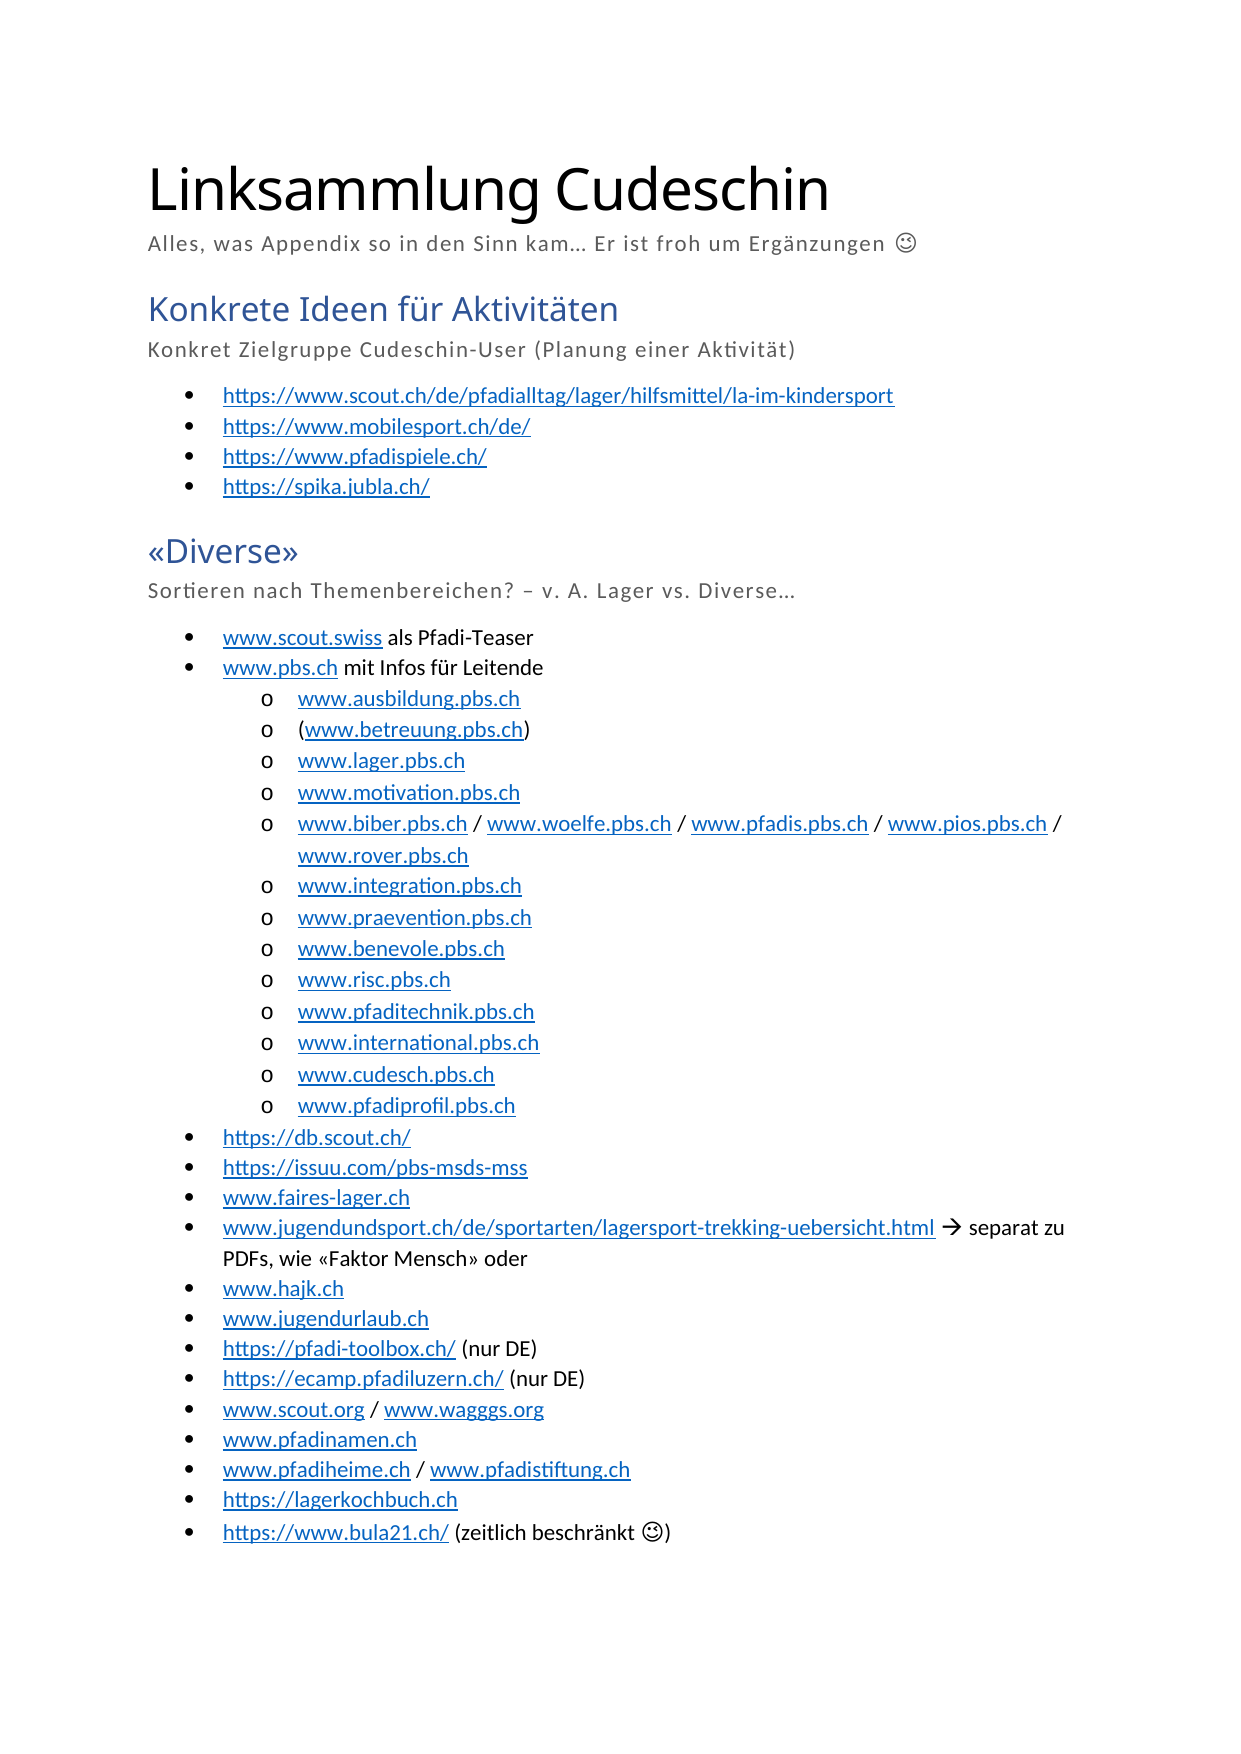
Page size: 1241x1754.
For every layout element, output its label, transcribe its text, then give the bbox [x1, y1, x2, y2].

list https://pfadi-toolbox.ch/ (nur DE) [185, 1334, 1093, 1362]
list https://www.mobilesport.ch/de/ [185, 412, 1093, 440]
list www.biber.pbs.ch / www.woelfe.pbs.ch / www.pfadis.pbs.ch / www.pios.pbs.ch / www.rover.pbs.ch [260, 809, 1093, 869]
list (www.betreuung.pbs.ch) [260, 715, 1093, 744]
list www.scout.org / www.wagggs.org [185, 1395, 1093, 1423]
list www.integration.pbs.ch [260, 871, 1093, 900]
subtitle Konkrete Ideen für Aktivitäten [148, 286, 1093, 331]
list www.cudesch.pbs.ch [260, 1060, 1093, 1089]
list www.motivation.pbs.ch [260, 778, 1093, 807]
list www.pfadiheime.ch / www.pfadistiftung.ch [185, 1455, 1093, 1483]
list https://lagerkochbuch.ch [185, 1485, 1093, 1513]
list www.international.pbs.ch [260, 1028, 1093, 1058]
title Linksammlung Cudeschin [148, 148, 1093, 227]
list https://www.bula21.ch/ (zeitlich beschränkt 😉) [185, 1516, 1093, 1547]
list https://www.scout.ch/de/pfadialltag/lager/hilfsmittel/la-im-kindersport [185, 382, 1093, 410]
list www.risc.pbs.ch [260, 966, 1093, 995]
list www.scout.swiss als Pfadi-Teaser [185, 623, 1093, 651]
list www.ausbildung.pbs.ch [260, 684, 1093, 713]
list www.hajk.ch [185, 1274, 1093, 1302]
list www.jugendundsport.ch/de/sportarten/lagersport-trekking-uebersicht.html separat zu PDFs, wie «Faktor Mensch» oder [185, 1213, 1093, 1272]
list https://issuu.com/pbs-msds-mss [185, 1153, 1093, 1181]
list www.lager.pbs.ch [260, 747, 1093, 776]
list www.pbs.ch mit Infos für Leitende [185, 653, 1093, 682]
list https://www.pfadispiele.ch/ [185, 442, 1093, 470]
list www.pfadinamen.ch [185, 1425, 1093, 1453]
list www.jugendurlaub.ch [185, 1304, 1093, 1332]
subtitle Alles, was Appendix so in den Sinn kam… Er ist froh um Ergänzungen 😉 [148, 227, 1093, 258]
list www.benevole.pbs.ch [260, 934, 1093, 963]
subtitle «Diverse» [148, 527, 1093, 573]
list https://ecamp.pfadiluzern.ch/ (nur DE) [185, 1364, 1093, 1392]
list www.praevention.pbs.ch [260, 903, 1093, 932]
list https://db.scout.ch/ [185, 1123, 1093, 1151]
list www.faires-lager.ch [185, 1183, 1093, 1211]
list www.pfadiprofil.pbs.ch [260, 1091, 1093, 1121]
list www.pfaditechnik.pbs.ch [260, 997, 1093, 1026]
subtitle Sortieren nach Themenbereichen? – v. A. Lager vs. Diverse… [148, 576, 1093, 604]
list https://spika.jubla.ch/ [185, 472, 1093, 500]
subtitle Konkret Zielgruppe Cudeschin-User (Planung einer Aktivität) [148, 335, 1093, 363]
